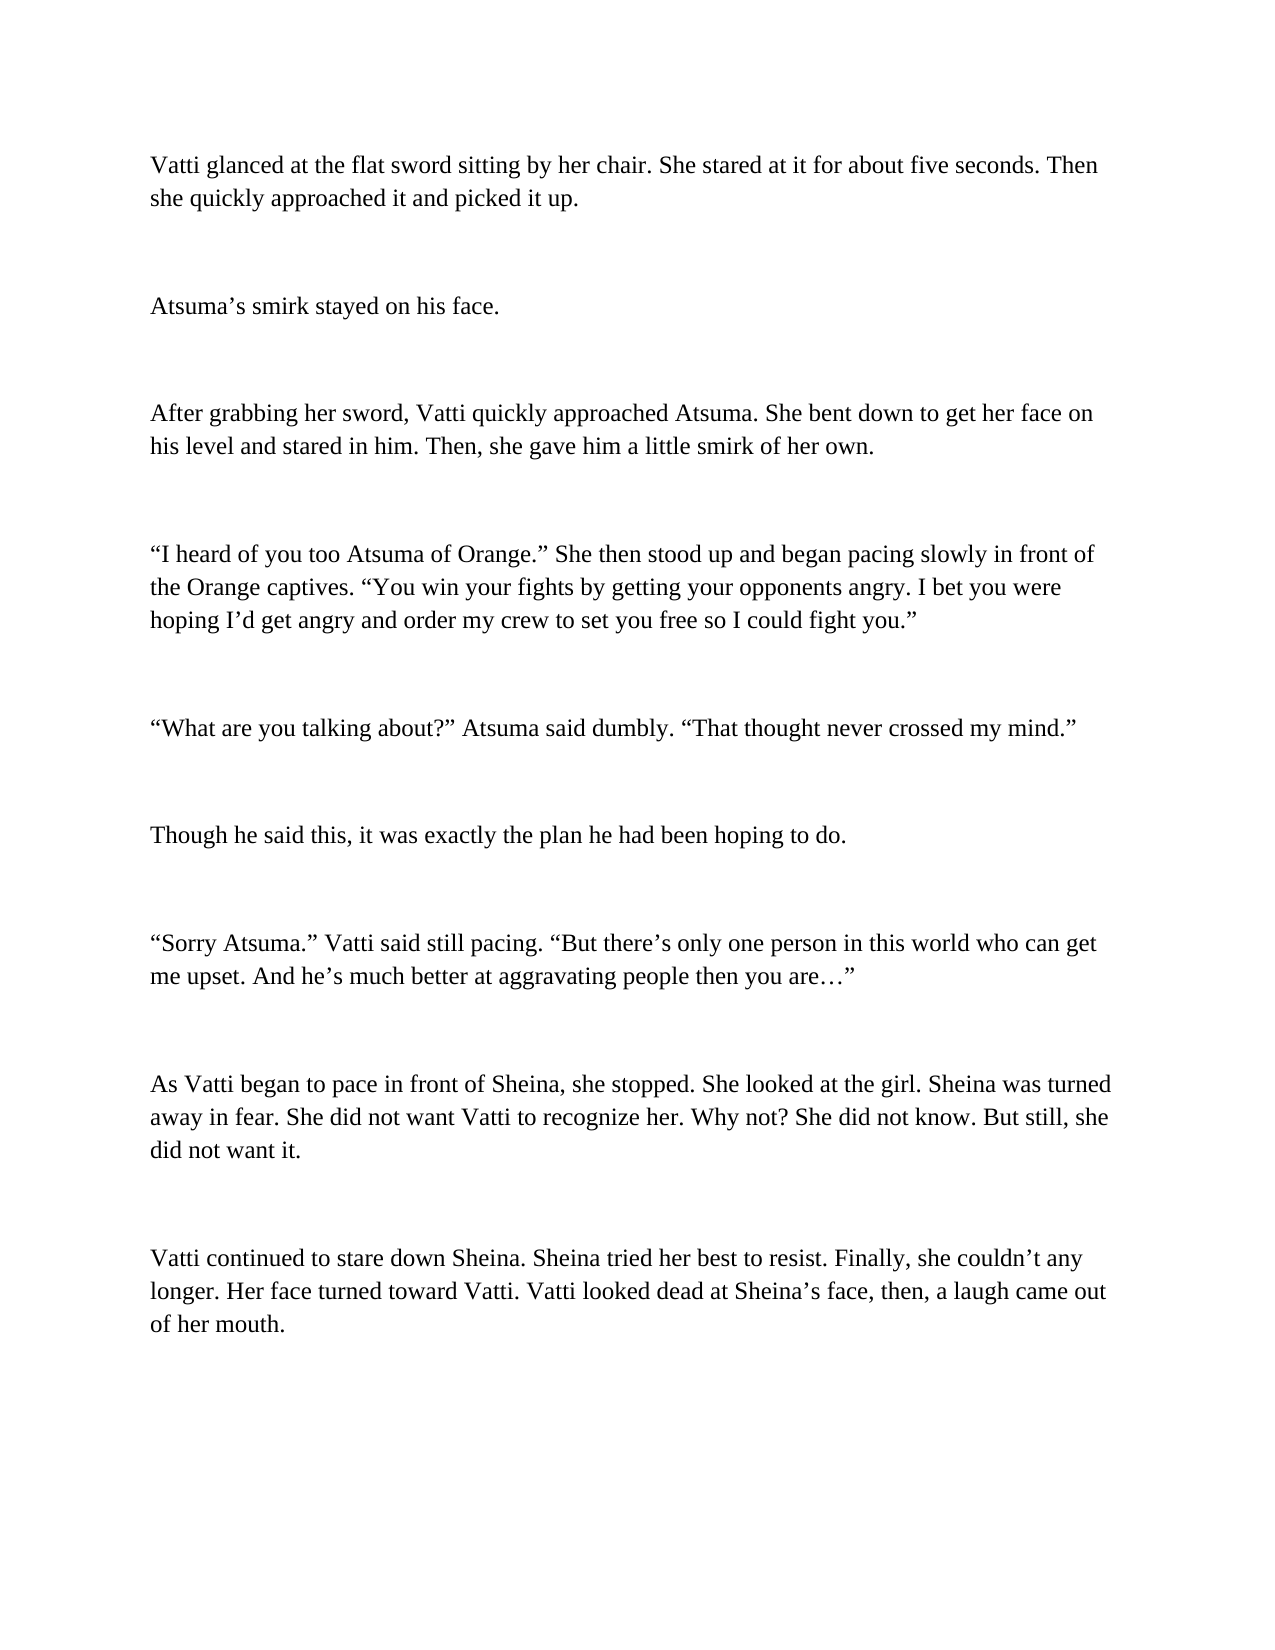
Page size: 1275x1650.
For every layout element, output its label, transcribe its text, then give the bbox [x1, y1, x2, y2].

text Vatti continued to stare down Sheina. Sheina tried her best to resist. Finally, she couldn’t any longer. Her face turned toward Vatti. Vatti looked dead at Sheina’s face, then, a laugh came out of her mouth. [150, 1243, 1125, 1338]
text Atsuma’s smirk stayed on his face. [150, 291, 1125, 319]
text Though he said this, it was exactly the plan he had been hoping to do. [150, 821, 1125, 849]
text After grabbing her sword, Vatti quickly approached Atsuma. She bent down to get her face on his level and stared in him. Then, she gave him a little smirk of her own. [150, 398, 1125, 460]
text “Sorry Atsuma.” Vatti said still pacing. “But there’s only one person in this world who can get me upset. And he’s much better at aggravating people then you are…” [150, 928, 1125, 990]
text Vatti glanced at the flat sword sitting by her chair. She stared at it for about five seconds. Then she quickly approached it and picked it up. [150, 150, 1125, 212]
text “I heard of you too Atsuma of Orange.” She then stood up and began pacing slowly in front of the Orange captives. “You win your fights by getting your opponents angry. I bet you were hoping I’d get angry and order my crew to set you free so I could fight you.” [150, 539, 1125, 634]
text “What are you talking about?” Atsuma said dumbly. “That thought never crossed my mind.” [150, 713, 1125, 742]
text As Vatti began to pace in front of Sheina, she stopped. She looked at the girl. Sheina was turned away in fear. She did not want Vatti to recognize her. Why not? She did not know. But still, she did not want it. [150, 1069, 1125, 1164]
